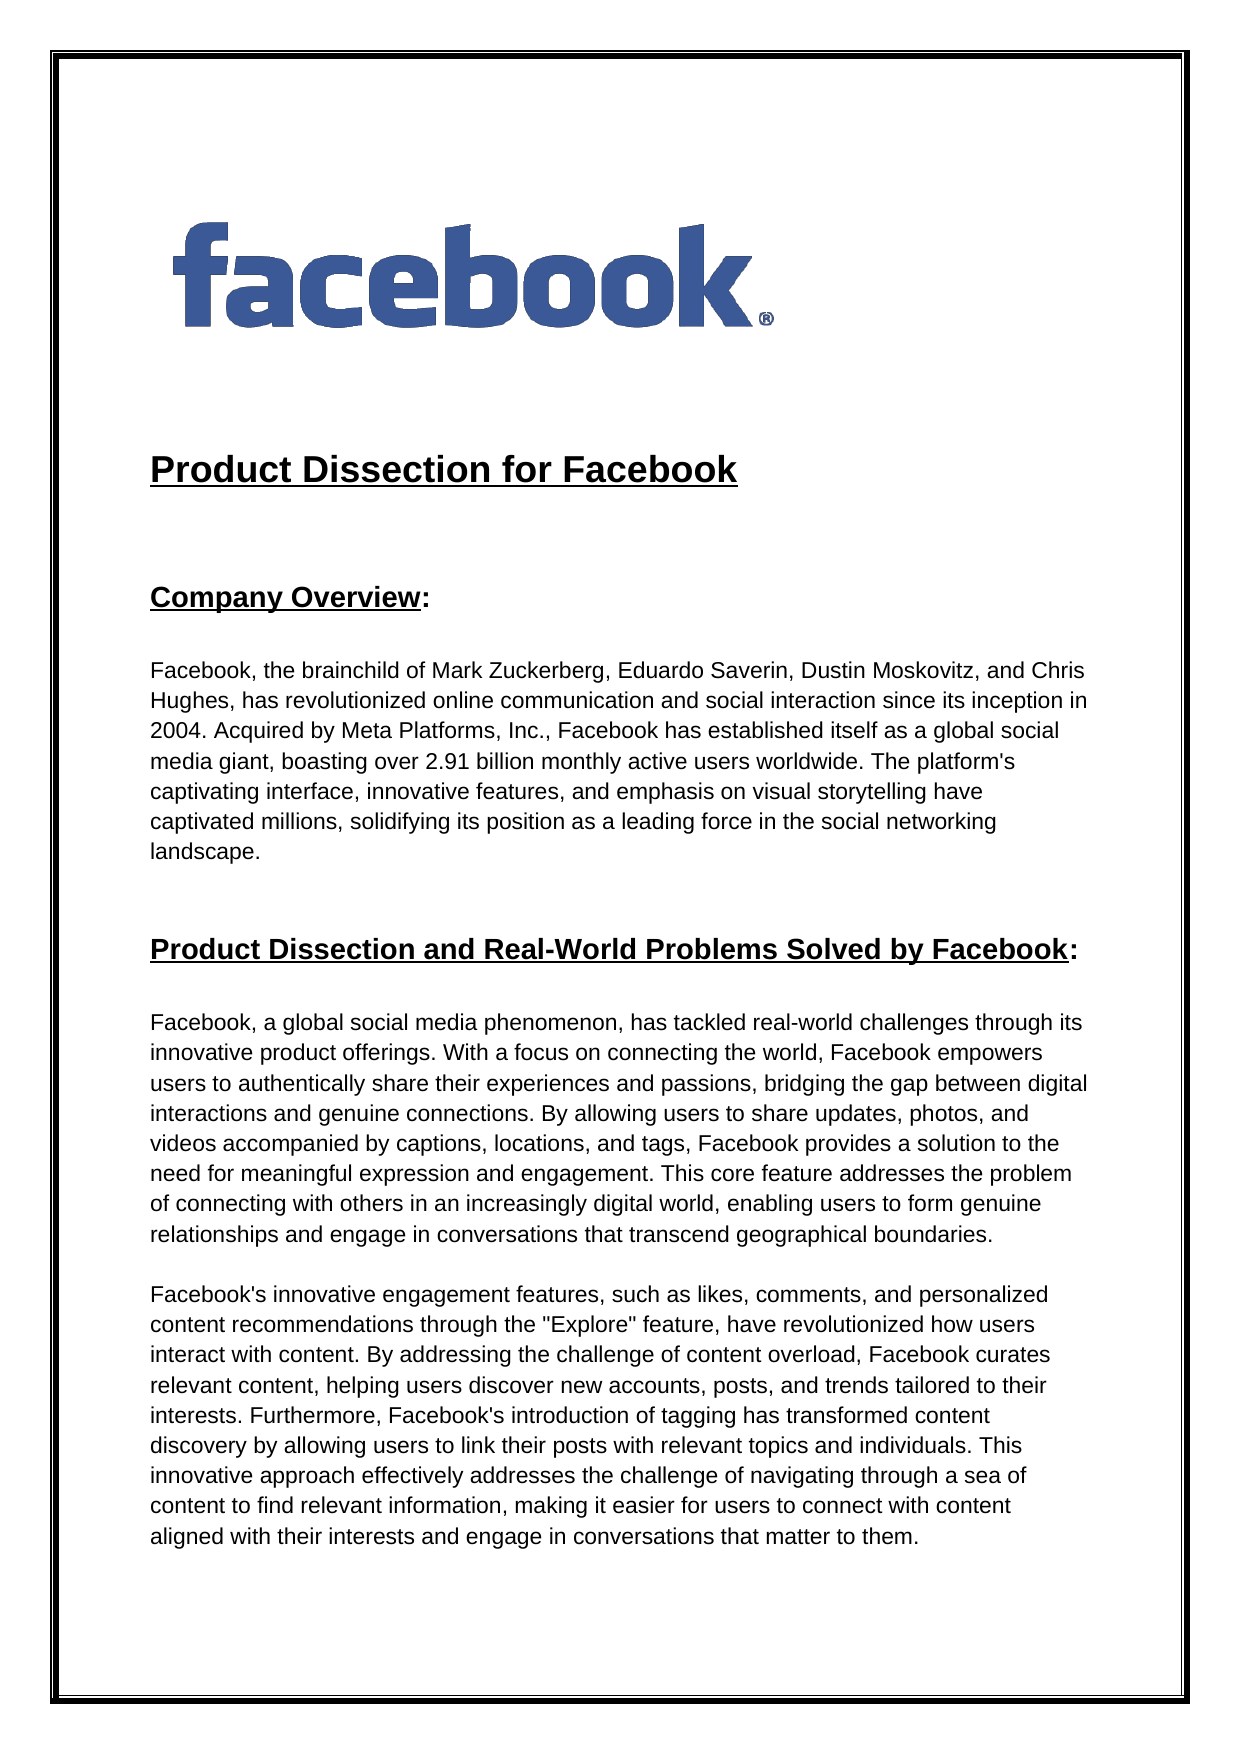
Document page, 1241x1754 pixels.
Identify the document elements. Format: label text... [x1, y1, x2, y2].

text Facebook, the brainchild of Mark Zuckerberg, Eduardo Saverin, Dustin Moskovitz, and Chris Hughes, has revolutionized online communication and social interaction since its inception in 2004. Acquired by Meta Platforms, Inc., Facebook has established itself as a global social media giant, boasting over 2.91 billion monthly active users worldwide. The platform's captivating interface, innovative features, and emphasis on visual storytelling have captivated millions, solidifying its position as a leading force in the social networking landscape. [150, 657, 1090, 865]
subtitle Company Overview: [150, 580, 1090, 613]
text Product Dissection for Facebook [150, 447, 1090, 491]
subtitle Product Dissection and Real-World Problems Solved by Facebook: [150, 932, 1090, 966]
text Facebook, a global social media phenomenon, has tackled real-world challenges through its innovative product offerings. With a focus on connecting the world, Facebook empowers users to authentically share their experiences and passions, bridging the gap between digital interactions and genuine connections. By allowing users to share updates, photos, and videos accompanied by captions, locations, and tags, Facebook provides a solution to the need for meaningful expression and engagement. This core feature addresses the problem of connecting with others in an increasingly digital world, enabling users to form genuine relationships and engage in conversations that transcend geographical boundaries. [150, 1009, 1090, 1247]
text Facebook's innovative engagement features, such as likes, comments, and personalized content recommendations through the "Explore" feature, have revolutionized how users interact with content. By addressing the challenge of content overload, Facebook curates relevant content, helping users discover new accounts, posts, and trends tailored to their interests. Furthermore, Facebook's introduction of tagging has transformed content discovery by allowing users to link their posts with relevant topics and individuals. This innovative approach effectively addresses the challenge of navigating through a sea of content to find relevant information, making it easier for users to connect with content aligned with their interests and engage in conversations that matter to them. [150, 1281, 1090, 1549]
picture [93, 151, 832, 397]
